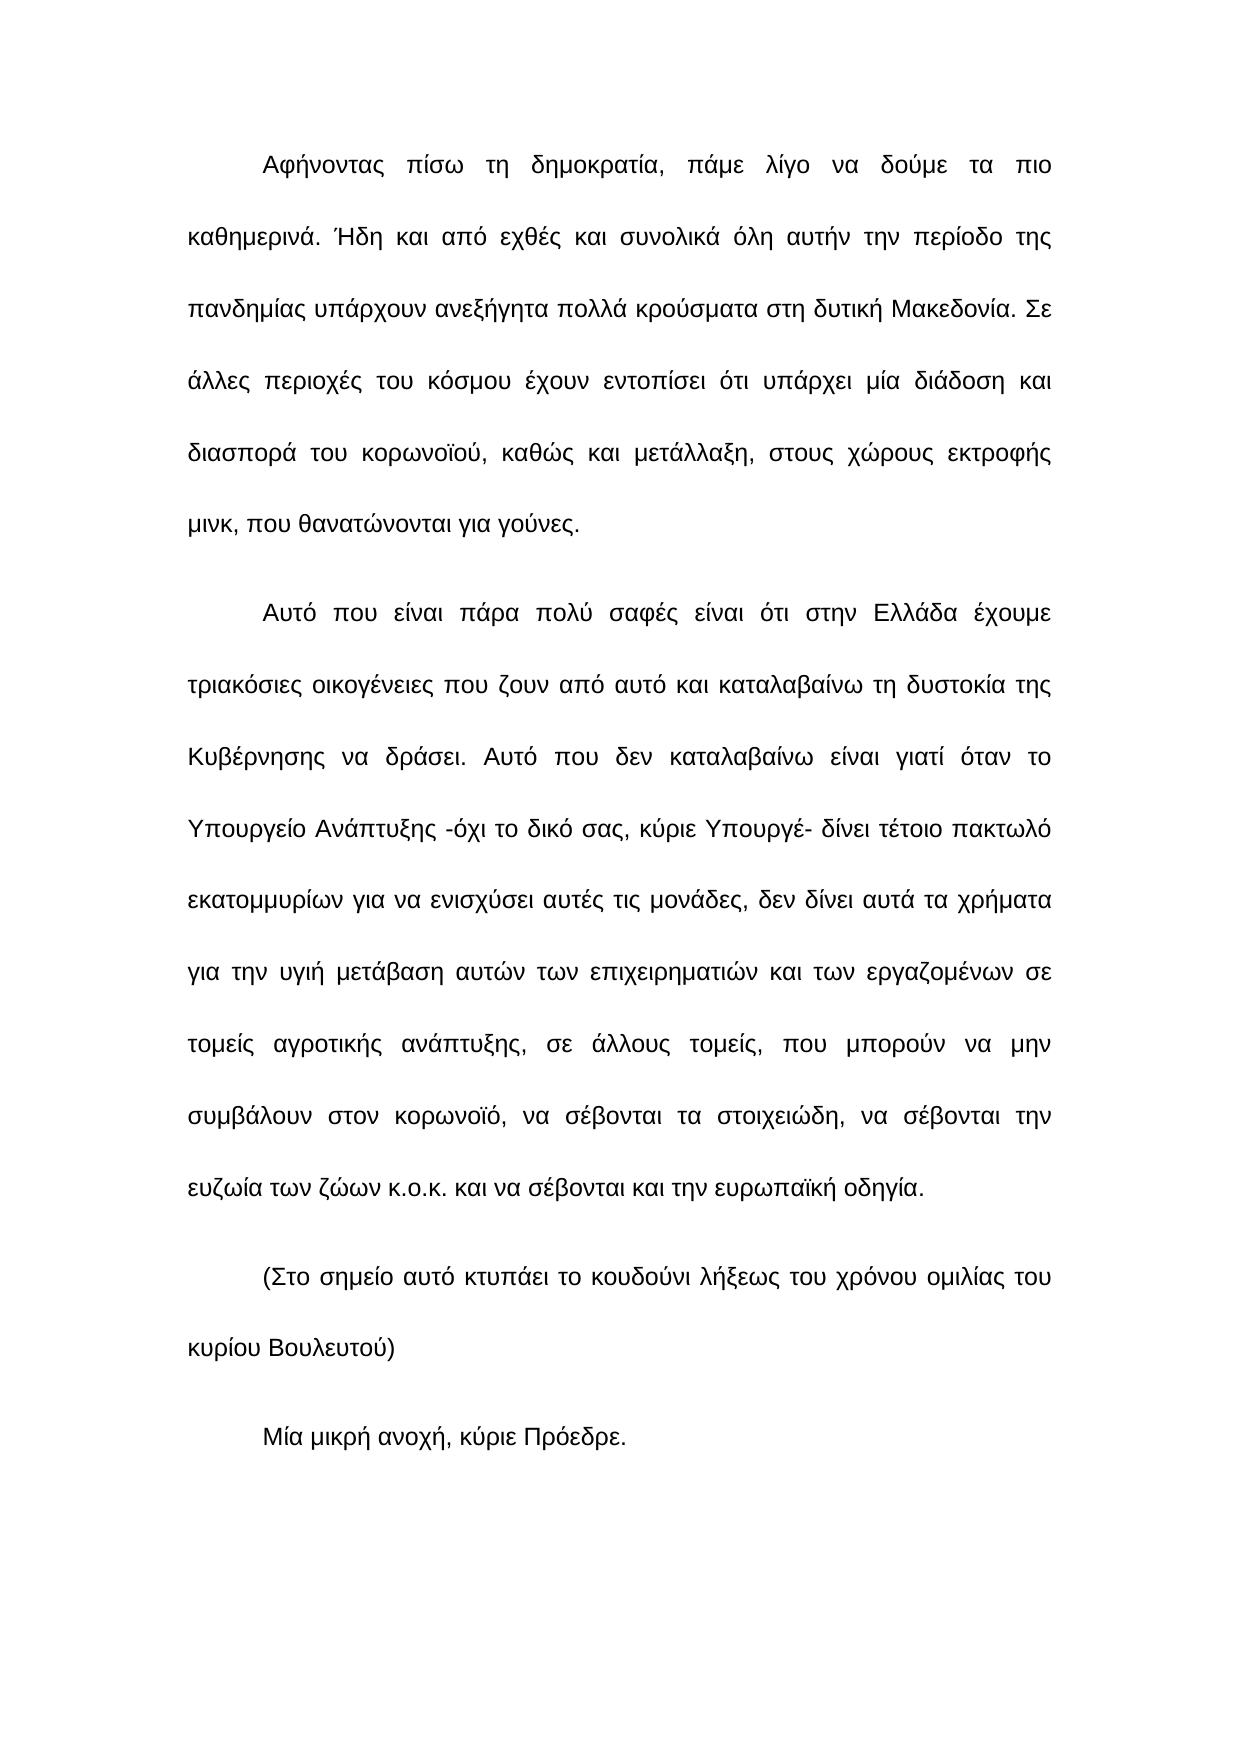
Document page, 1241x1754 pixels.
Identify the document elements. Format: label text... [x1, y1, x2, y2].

text Μία μικρή ανοχή, κύριε Πρόεδρε. [187, 1422, 1053, 1451]
text Αυτό που είναι πάρα πολύ σαφές είναι ότι στην Ελλάδα έχουμε τριακόσιες οικογένειες που ζουν από αυτό και καταλαβαίνω τη δυστοκία της Κυβέρνησης να δράσει. Αυτό που δεν καταλαβαίνω είναι γιατί όταν το Υπουργείο Ανάπτυξης -όχι το δικό σας, κύριε Υπουργέ- δίνει τέτοιο πακτωλό εκατομμυρίων για να ενισχύσει αυτές τις μονάδες, δεν δίνει αυτά τα χρήματα για την υγιή μετάβαση αυτών των επιχειρηματιών και των εργαζομένων σε τομείς αγροτικής ανάπτυξης, σε άλλους τομείς, που μπορούν να μην συμβάλουν στον κορωνοϊό, να σέβονται τα στοιχειώδη, να σέβονται την ευζωία των ζώων κ.ο.κ. και να σέβονται και την ευρωπαϊκή οδηγία. [187, 598, 1053, 1202]
text (Στο σημείο αυτό κτυπάει το κουδούνι λήξεως του χρόνου ομιλίας του κυρίου Βουλευτού) [187, 1261, 1053, 1362]
text Αφήνοντας πίσω τη δημοκρατία, πάμε λίγο να δούμε τα πιο καθημερινά. Ήδη και από εχθές και συνολικά όλη αυτήν την περίοδο της πανδημίας υπάρχουν ανεξήγητα πολλά κρούσματα στη δυτική Μακεδονία. Σε άλλες περιοχές του κόσμου έχουν εντοπίσει ότι υπάρχει μία διάδοση και διασπορά του κορωνοϊού, καθώς και μετάλλαξη, στους χώρους εκτροφής μινκ, που θανατώνονται για γούνες. [187, 150, 1053, 538]
